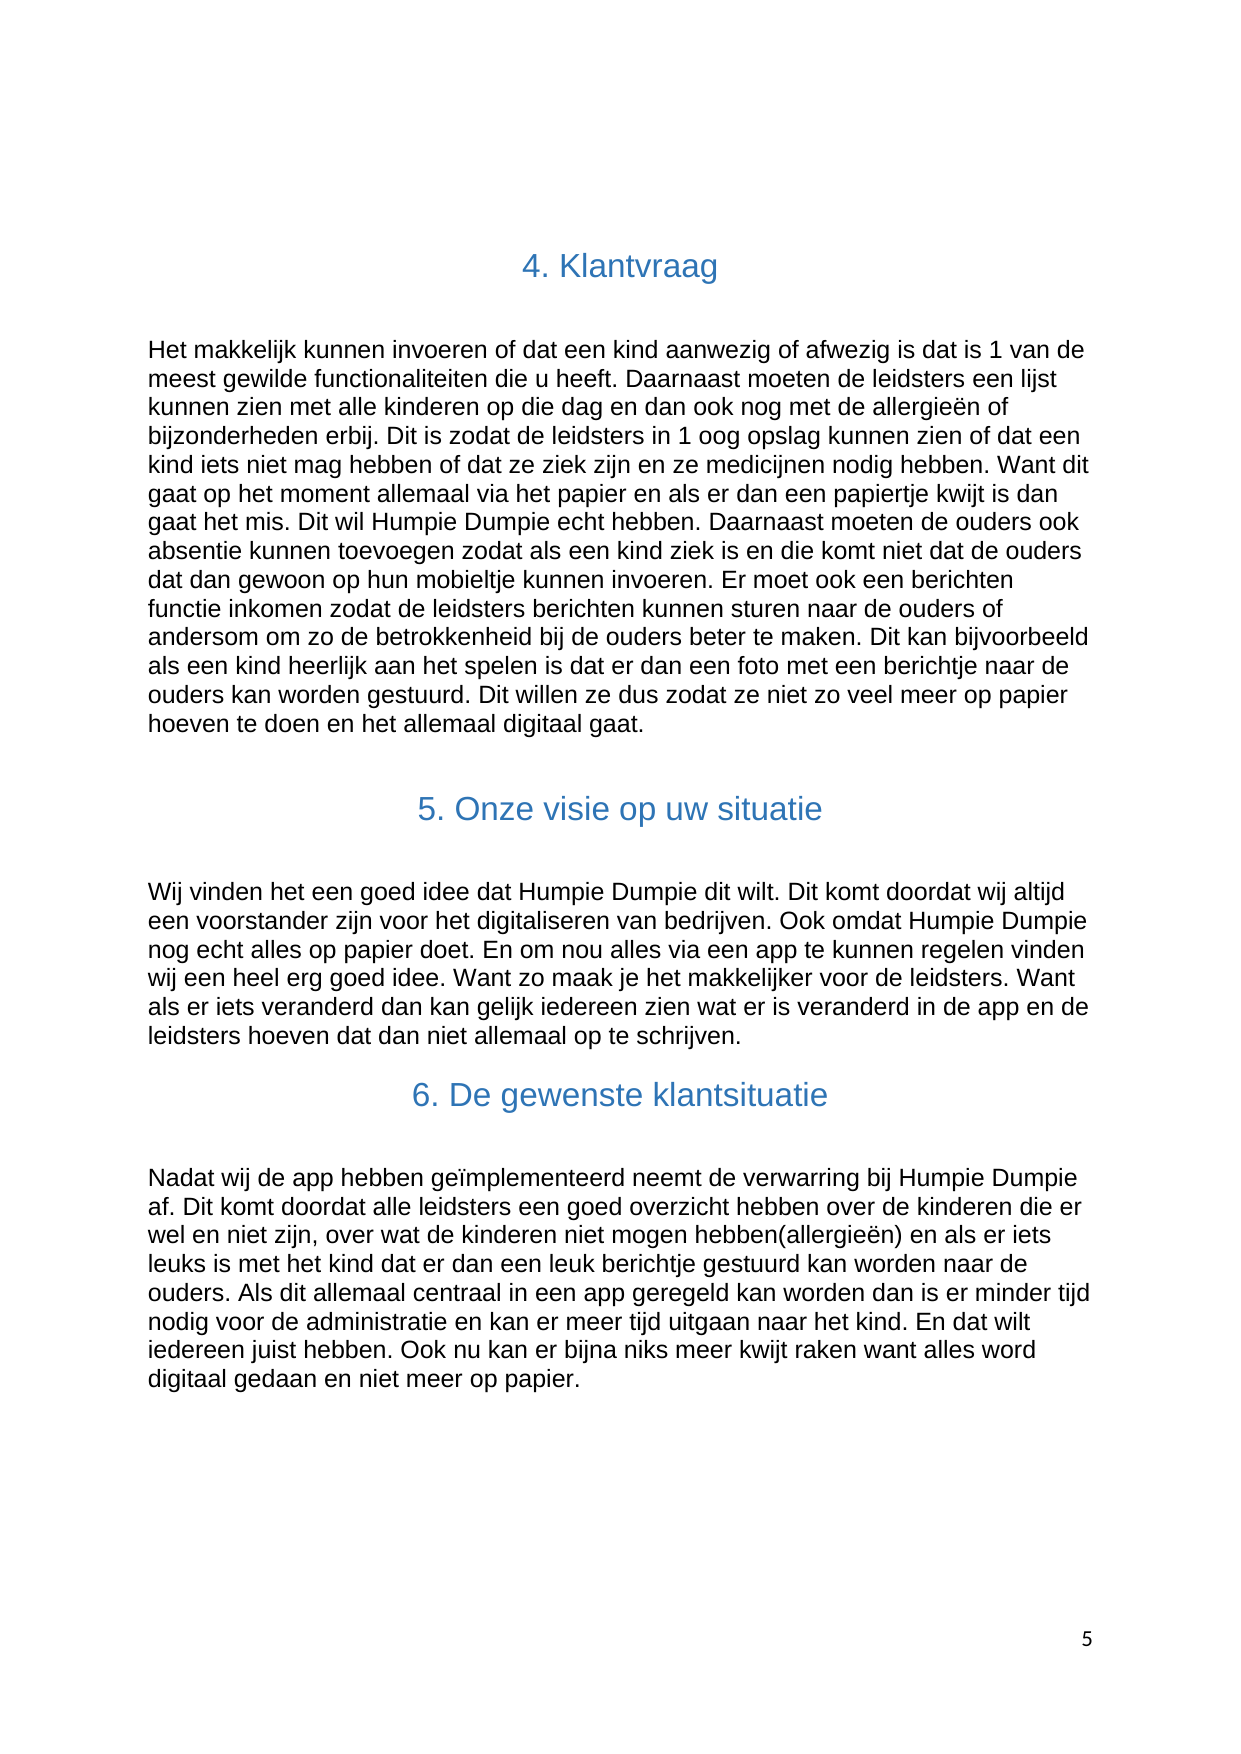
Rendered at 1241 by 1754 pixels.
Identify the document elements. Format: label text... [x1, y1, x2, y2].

text Wij vinden het een goed idee dat Humpie Dumpie dit wilt. Dit komt doordat wij altijd een voorstander zijn voor het digitaliseren van bedrijven. Ook omdat Humpie Dumpie nog echt alles op papier doet. En om nou alles via een app te kunnen regelen vinden wij een heel erg goed idee. Want zo maak je het makkelijker voor de leidsters. Want als er iets veranderd dan kan gelijk iedereen zien wat er is veranderd in de app en de leidsters hoeven dat dan niet allemaal op te schrijven. [148, 877, 1093, 1049]
subtitle 5. Onze visie op uw situatie [148, 789, 1093, 827]
text Het makkelijk kunnen invoeren of dat een kind aanwezig of afwezig is dat is 1 van de meest gewilde functionaliteiten die u heeft. Daarnaast moeten de leidsters een lijst kunnen zien met alle kinderen op die dag en dan ook nog met de allergieën of bijzonderheden erbij. Dit is zodat de leidsters in 1 oog opslag kunnen zien of dat een kind iets niet mag hebben of dat ze ziek zijn en ze medicijnen nodig hebben. Want dit gaat op het moment allemaal via het papier en als er dan een papiertje kwijt is dan gaat het mis. Dit wil Humpie Dumpie echt hebben. Daarnaast moeten de ouders ook absentie kunnen toevoegen zodat als een kind ziek is en die komt niet dat de ouders dat dan gewoon op hun mobieltje kunnen invoeren. Er moet ook een berichten functie inkomen zodat de leidsters berichten kunnen sturen naar de ouders of andersom om zo de betrokkenheid bij de ouders beter te maken. Dit kan bijvoorbeeld als een kind heerlijk aan het spelen is dat er dan een foto met een berichtje naar de ouders kan worden gestuurd. Dit willen ze dus zodat ze niet zo veel meer op papier hoeven te doen en het allemaal digitaal gaat. [148, 335, 1093, 737]
text Nadat wij de app hebben geïmplementeerd neemt de verwarring bij Humpie Dumpie af. Dit komt doordat alle leidsters een goed overzicht hebben over de kinderen die er wel en niet zijn, over wat de kinderen niet mogen hebben(allergieën) en als er iets leuks is met het kind dat er dan een leuk berichtje gestuurd kan worden naar de ouders. Als dit allemaal centraal in een app geregeld kan worden dan is er minder tijd nodig voor de administratie en kan er meer tijd uitgaan naar het kind. En dat wilt iedereen juist hebben. Ook nu kan er bijna niks meer kwijt raken want alles word digitaal gedaan en niet meer op papier. [148, 1163, 1093, 1393]
subtitle 6. De gewenste klantsituatie [148, 1074, 1093, 1113]
subtitle 4. Klantvraag [148, 247, 1093, 285]
